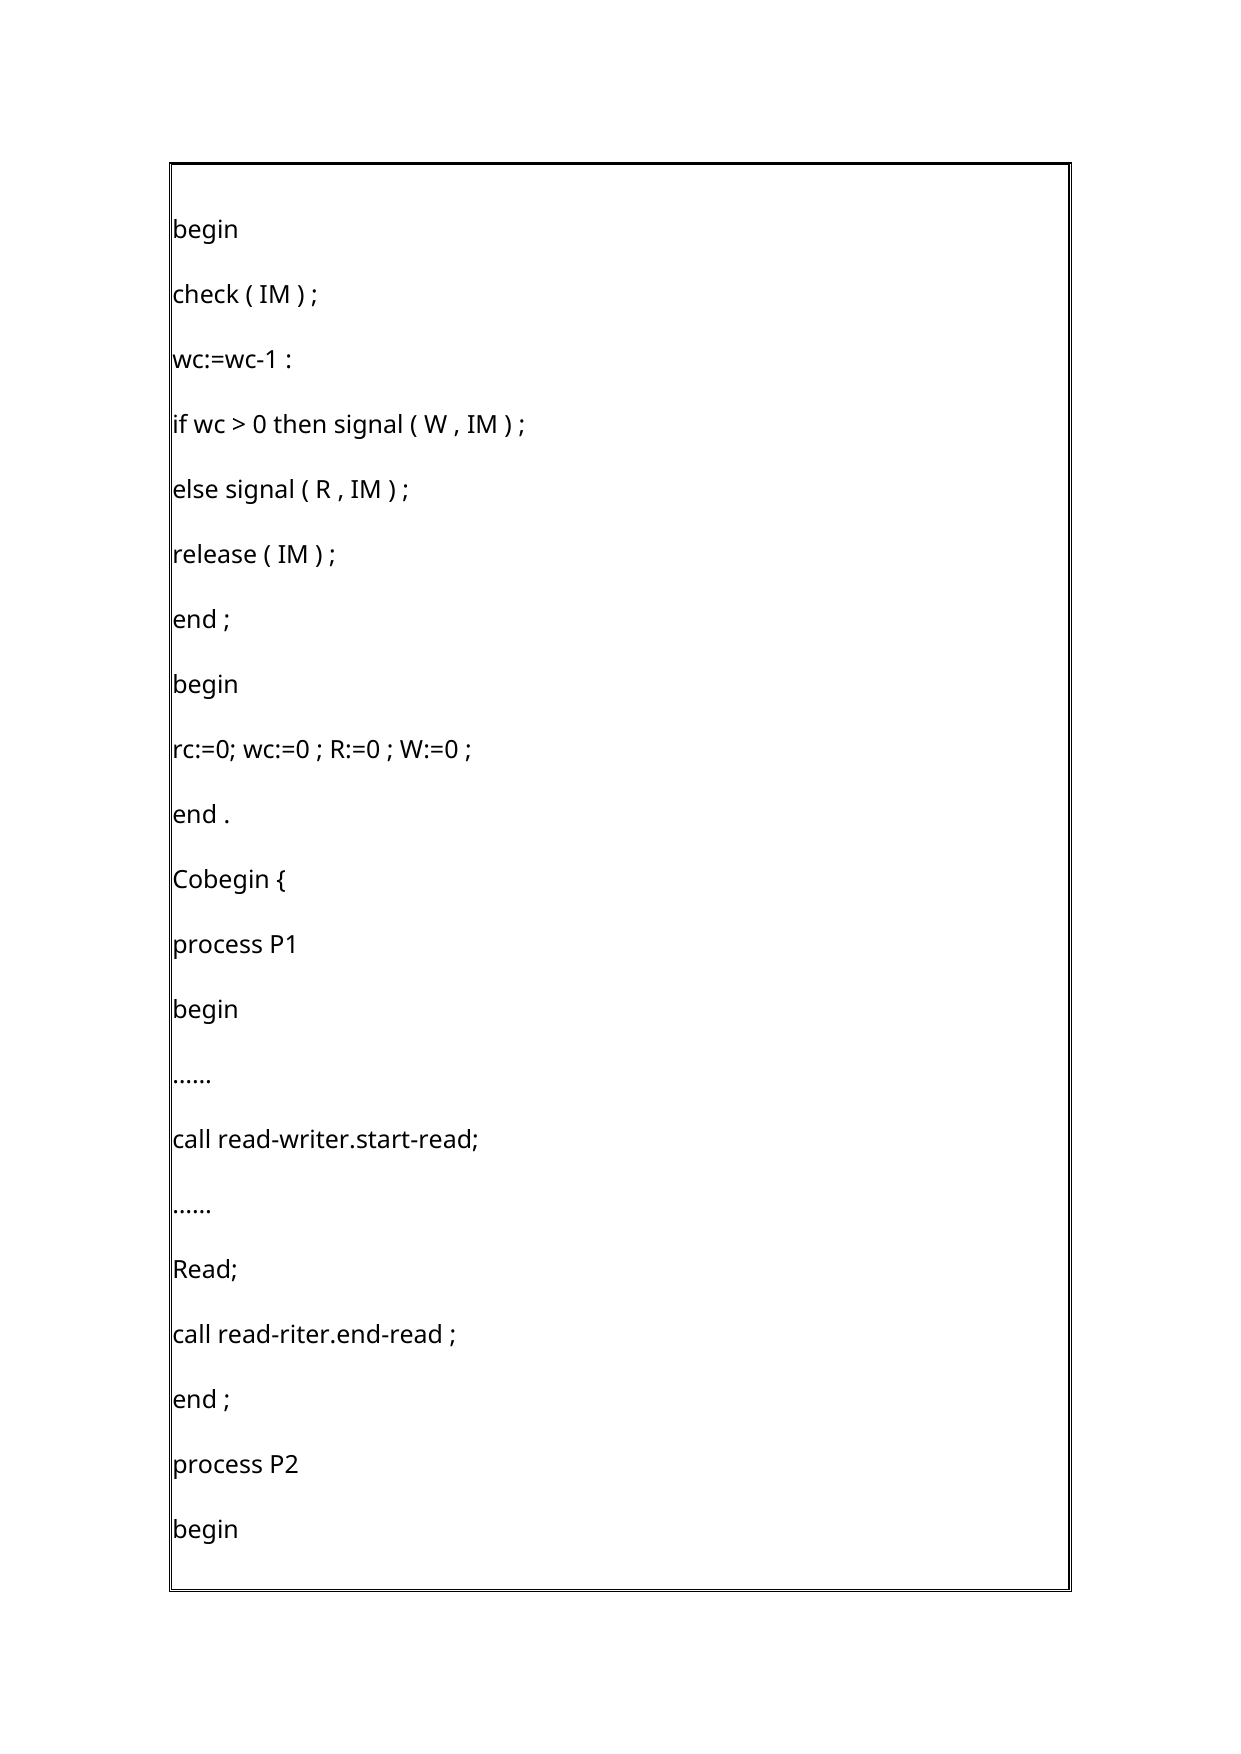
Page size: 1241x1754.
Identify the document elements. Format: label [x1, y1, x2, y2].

table_cell [172, 165, 1068, 1589]
